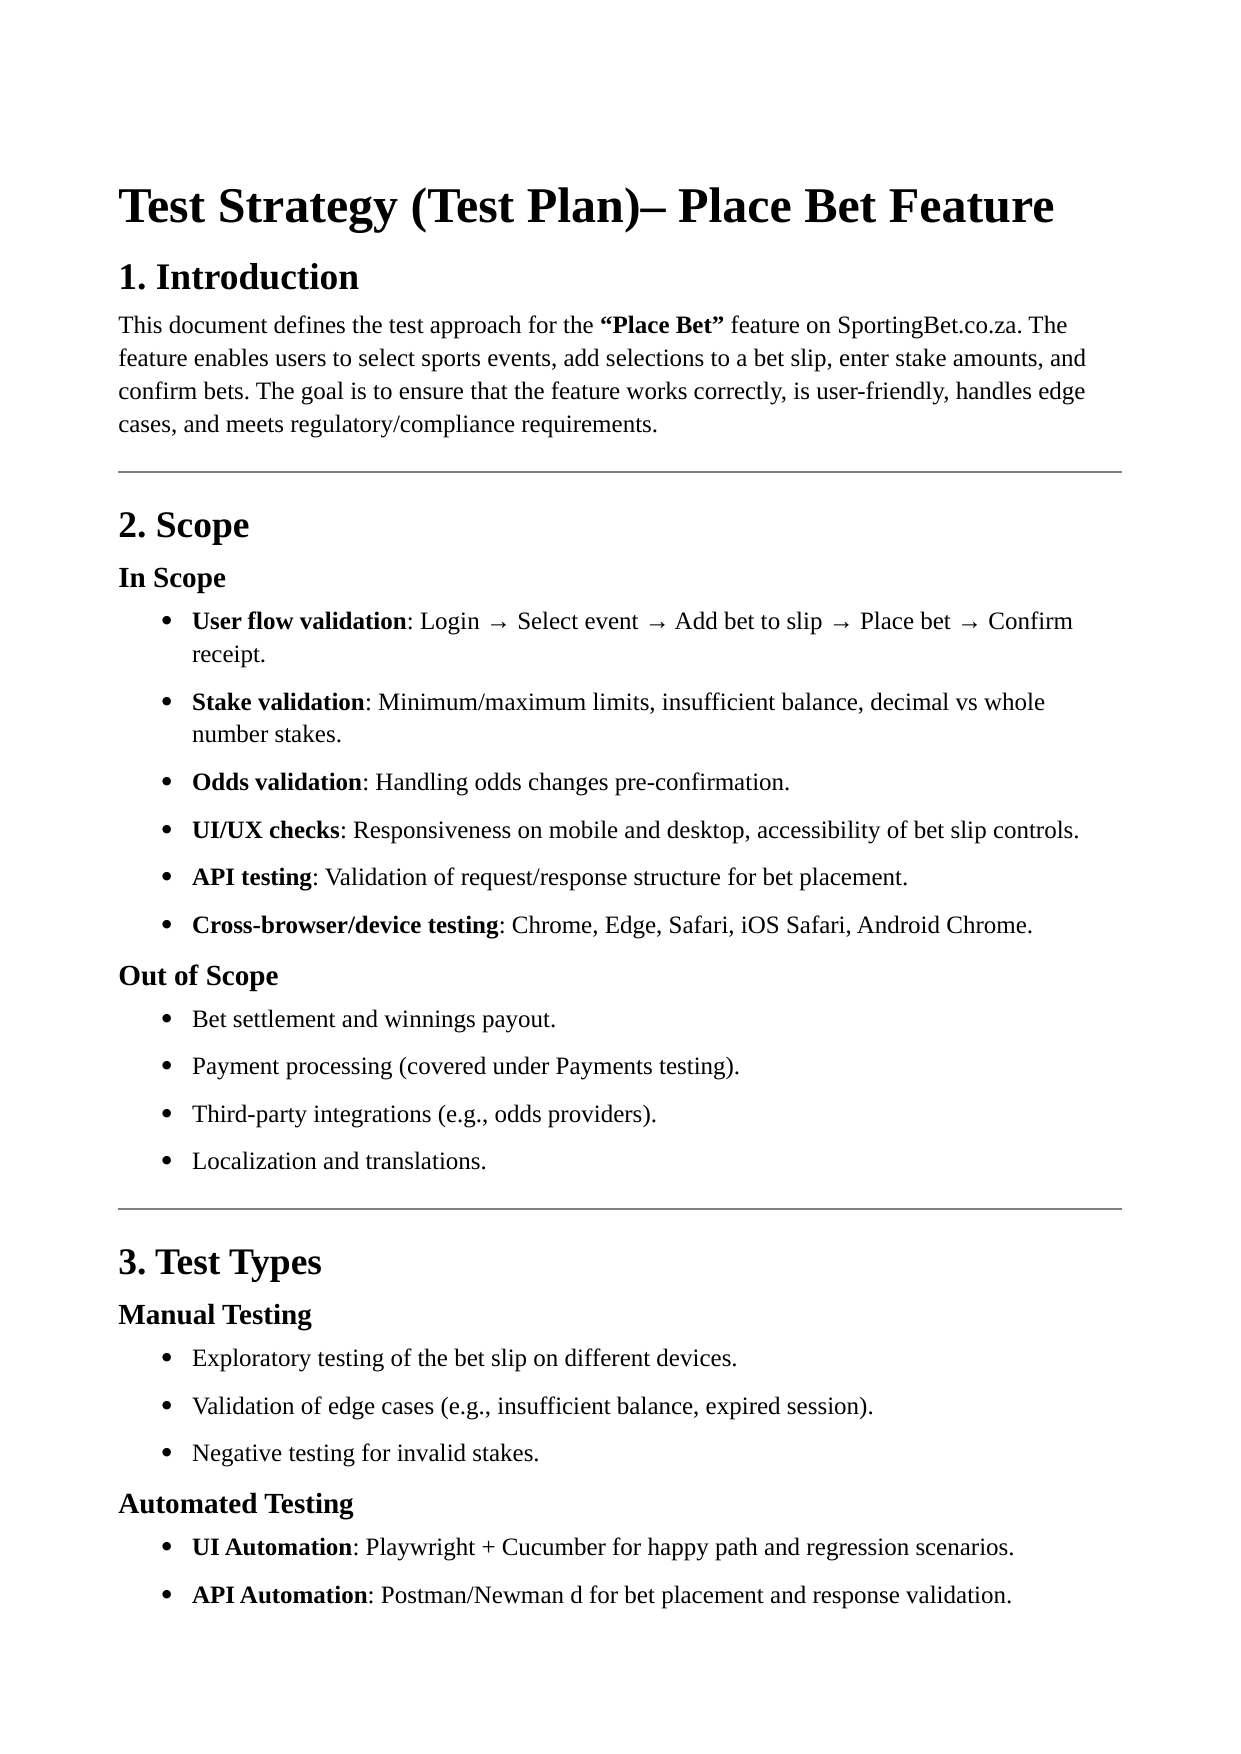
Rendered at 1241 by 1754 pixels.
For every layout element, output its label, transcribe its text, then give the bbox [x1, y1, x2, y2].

list Bet settlement and winnings payout. [162, 1004, 1122, 1032]
list Payment processing (covered under Payments testing). [162, 1051, 1122, 1080]
subtitle 2. Scope [118, 502, 1122, 545]
list Stake validation: Minimum/maximum limits, insufficient balance, decimal vs whole number stakes. [162, 687, 1122, 748]
list UI/UX checks: Responsiveness on mobile and desktop, accessibility of bet slip controls. [162, 815, 1122, 843]
subtitle Out of Scope [118, 958, 1122, 991]
list Validation of edge cases (e.g., insufficient balance, expired session). [162, 1391, 1122, 1419]
subtitle In Scope [118, 560, 1122, 593]
text This document defines the test approach for the “Place Bet” feature on SportingBet.co.za. The feature enables users to select sports events, add selections to a bet slip, enter stake amounts, and confirm bets. The goal is to ensure that the feature works correctly, is user-friendly, handles edge cases, and meets regulatory/compliance requirements. [118, 310, 1122, 438]
list Negative testing for invalid stakes. [162, 1438, 1122, 1467]
subtitle Manual Testing [118, 1297, 1122, 1331]
subtitle 1. Introduction [118, 254, 1122, 298]
list Exploratory testing of the bet slip on different devices. [162, 1343, 1122, 1372]
list User flow validation: Login → Select event → Add bet to slip → Place bet → Confirm receipt. [162, 606, 1122, 668]
list Odds validation: Handling odds changes pre-confirmation. [162, 767, 1122, 796]
list UI Automation: Playwright + Cucumber for happy path and regression scenarios. [162, 1532, 1122, 1561]
list Third-party integrations (e.g., odds providers). [162, 1099, 1122, 1128]
list Cross-browser/device testing: Chrome, Edge, Safari, iOS Safari, Android Chrome. [162, 910, 1122, 939]
list Localization and translations. [162, 1146, 1122, 1175]
list API Automation: Postman/Newman d for bet placement and response validation. [162, 1580, 1122, 1608]
subtitle Automated Testing [118, 1486, 1122, 1519]
subtitle Test Strategy (Test Plan)– Place Bet Feature [118, 176, 1122, 234]
subtitle 3. Test Types [118, 1239, 1122, 1283]
list API testing: Validation of request/response structure for bet placement. [162, 862, 1122, 891]
